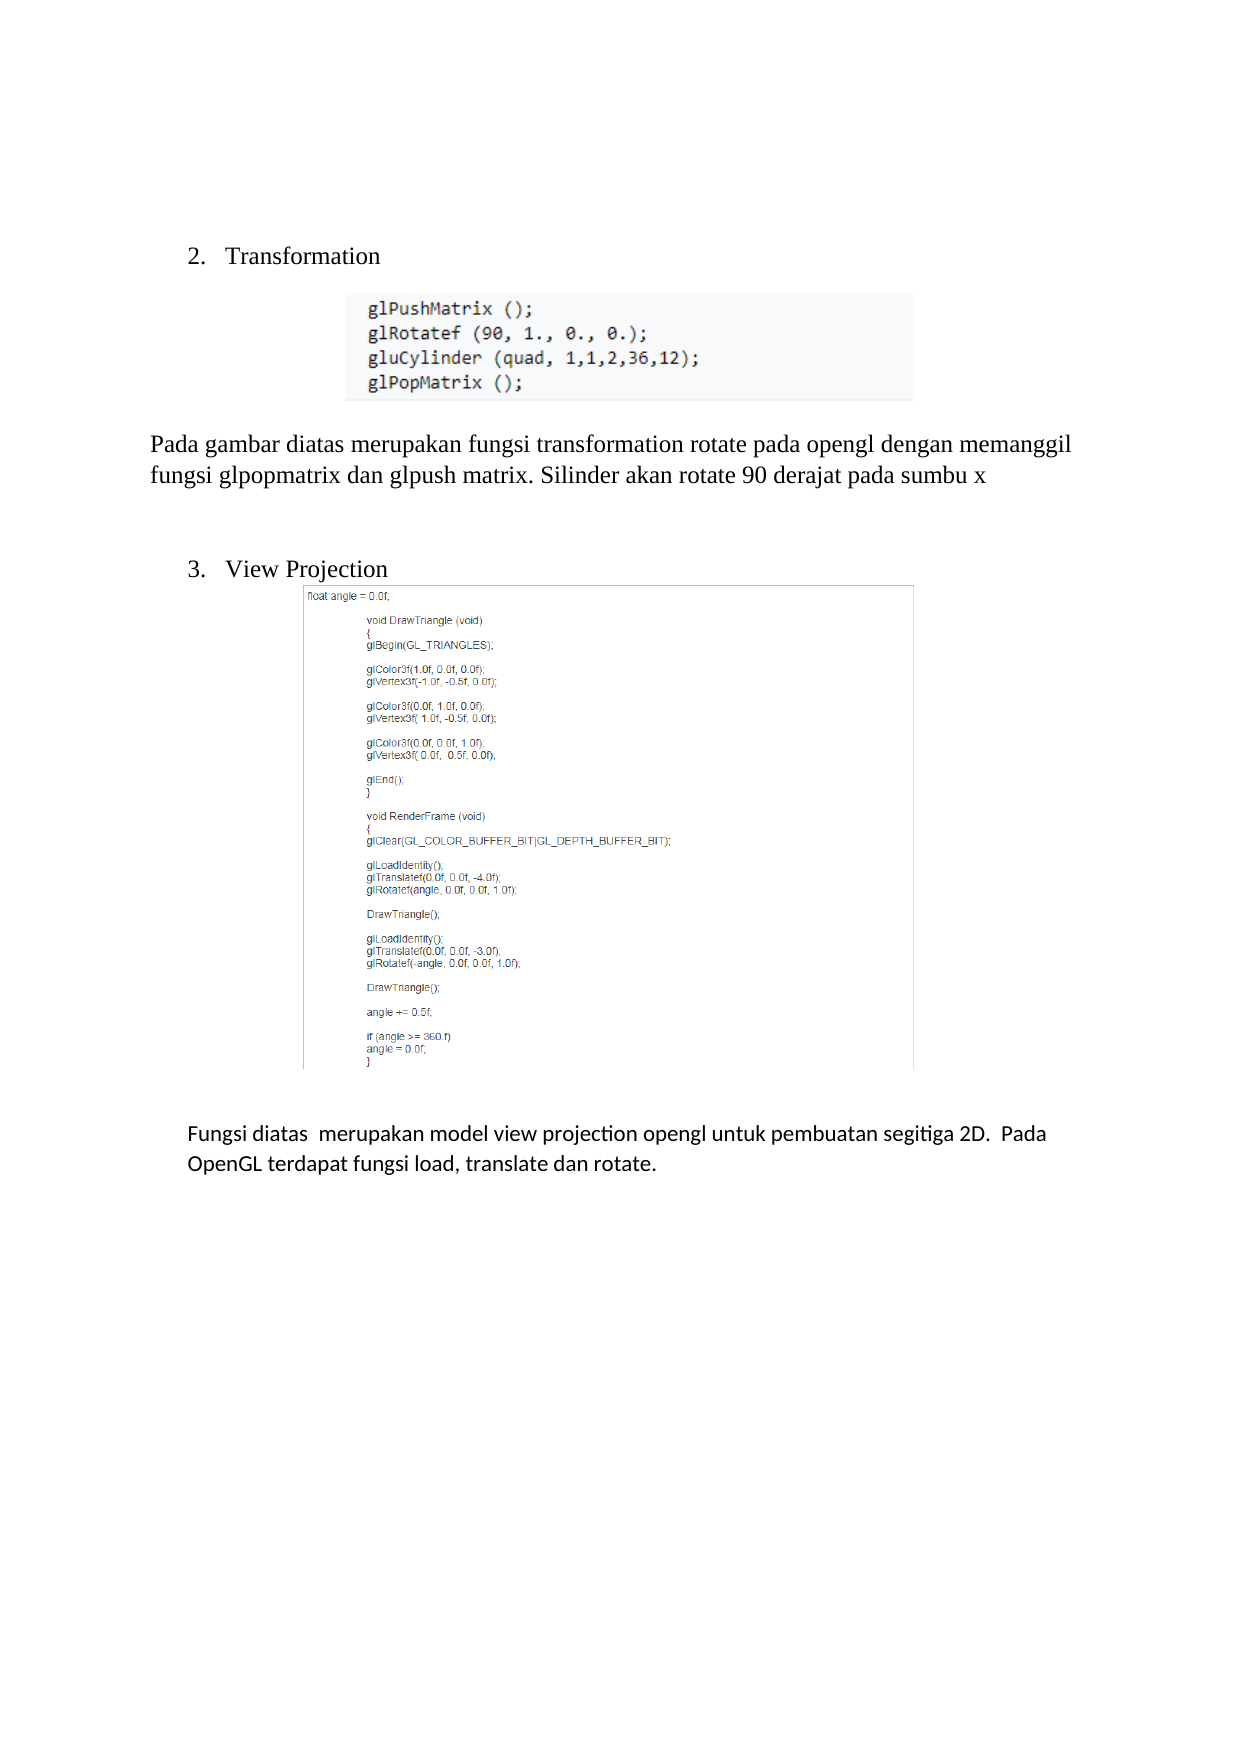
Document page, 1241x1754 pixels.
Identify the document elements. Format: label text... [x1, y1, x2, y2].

picture [302, 584, 914, 1069]
picture [345, 293, 913, 416]
text Pada gambar diatas merupakan fungsi transformation rotate pada opengl dengan memanggil fungsi glpopmatrix dan glpush matrix. Silinder akan rotate 90 derajat pada sumbu x [150, 429, 1090, 489]
text Fungsi diatas merupakan model view projection opengl untuk pembuatan segitiga 2D. Pada OpenGL terdapat fungsi load, translate dan rotate. [187, 1119, 1090, 1177]
list Transformation [187, 241, 1090, 270]
list View Projection [187, 554, 1090, 583]
